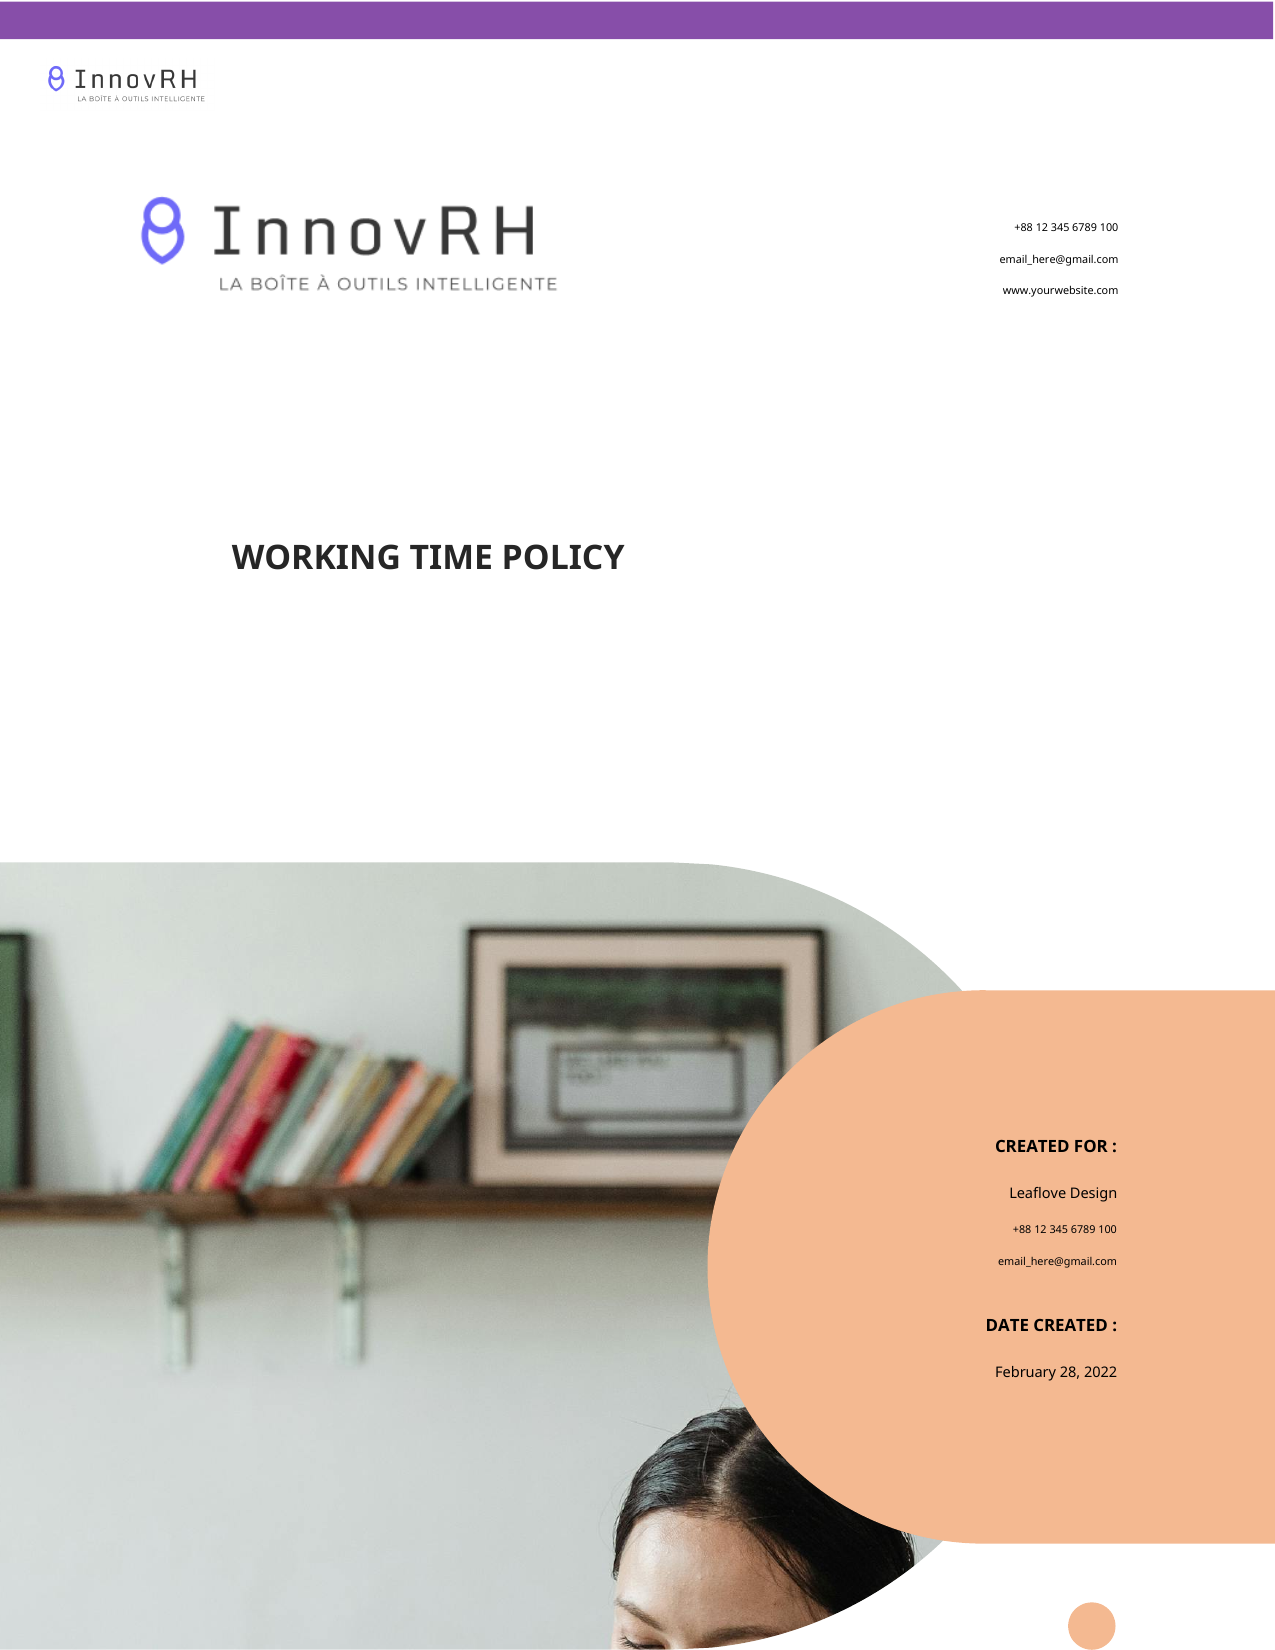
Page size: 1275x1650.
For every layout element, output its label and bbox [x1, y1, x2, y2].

picture [0, 862, 963, 1650]
picture [40, 58, 215, 111]
picture [121, 176, 585, 317]
